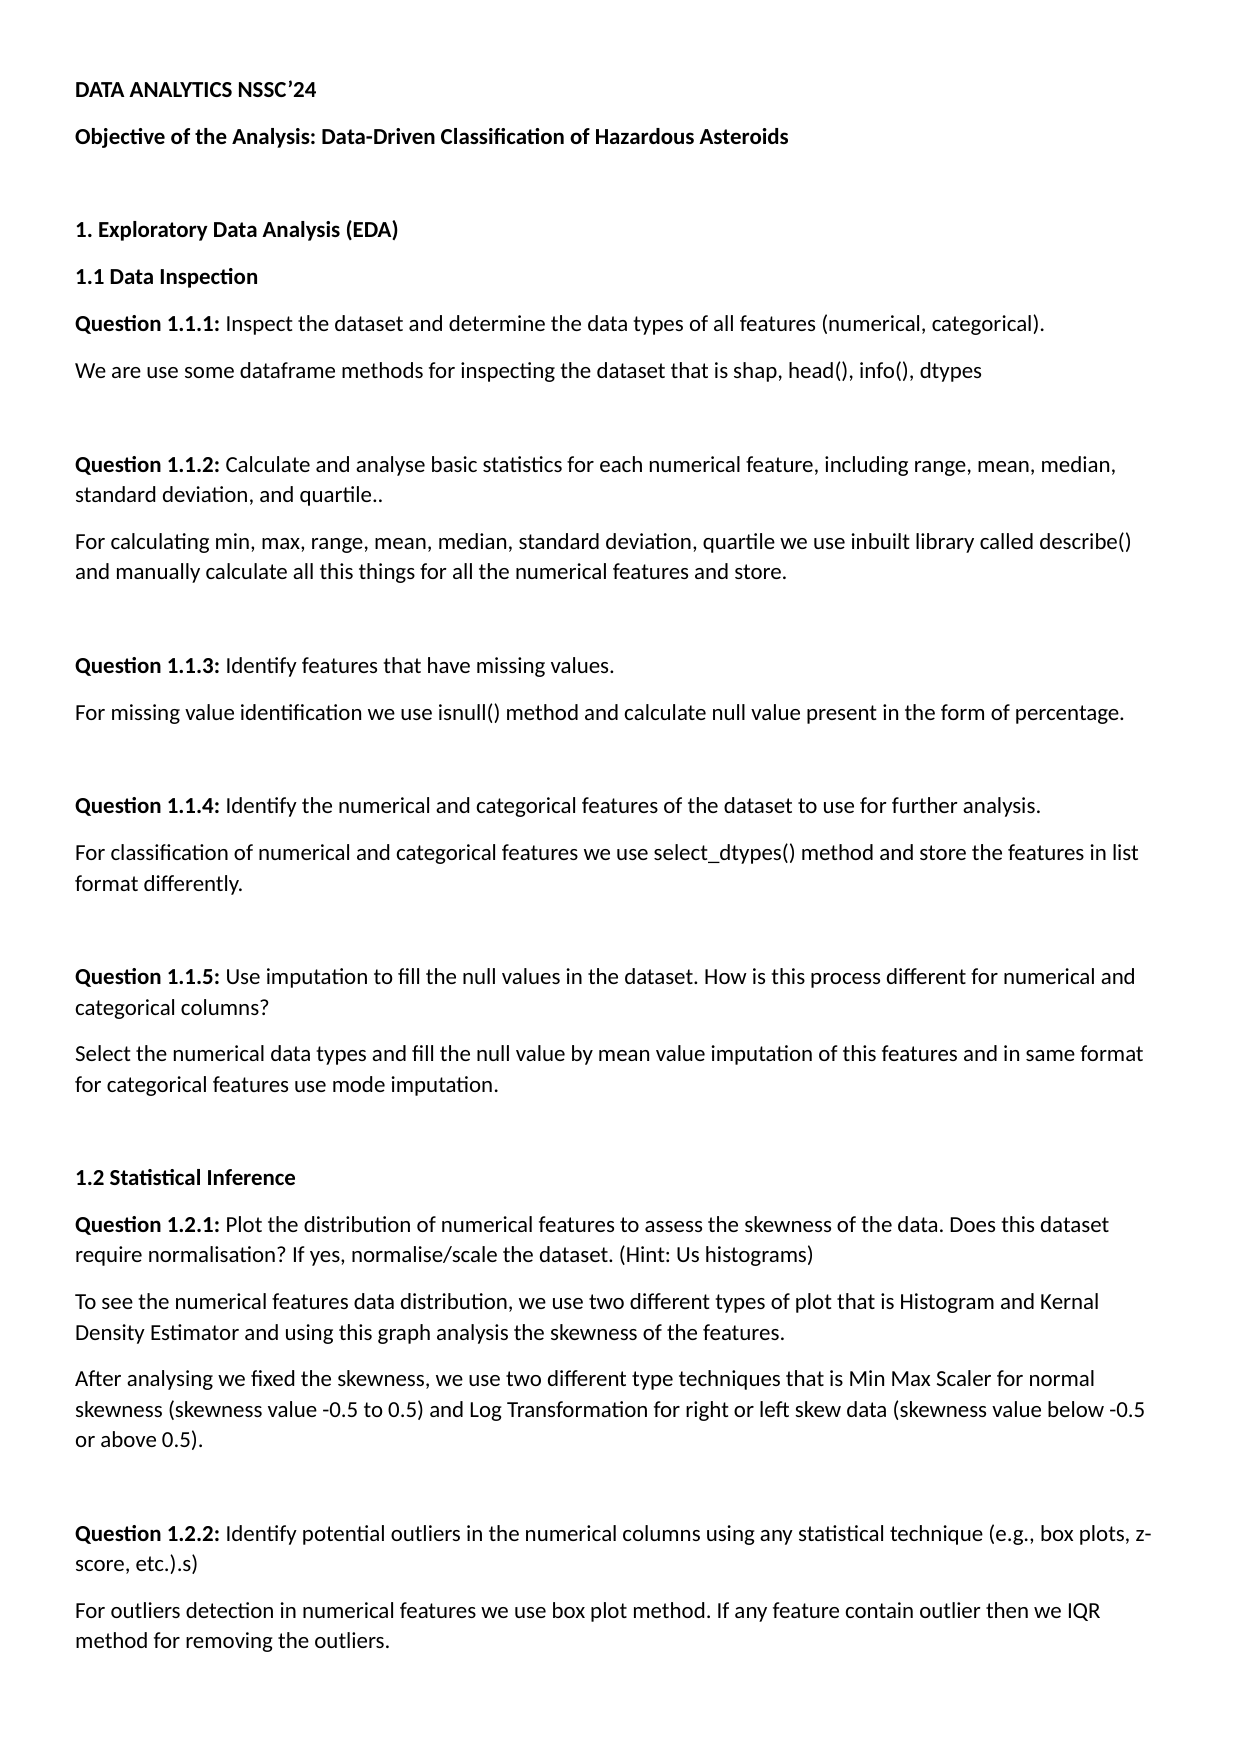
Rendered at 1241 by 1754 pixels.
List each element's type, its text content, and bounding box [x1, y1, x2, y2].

text Question 1.1.5: Use imputation to fill the null values in the dataset. How is this process different for numerical and categorical columns? [75, 962, 1165, 1021]
text To see the numerical features data distribution, we use two different types of plot that is Histogram and Kernal Density Estimator and using this graph analysis the skewness of the features. [75, 1287, 1165, 1346]
text Question 1.2.1: Plot the distribution of numerical features to assess the skewness of the data. Does this dataset require normalisation? If yes, normalise/scale the dataset. (Hint: Us histograms) [75, 1210, 1165, 1269]
text Question 1.2.2: Identify potential outliers in the numerical columns using any statistical technique (e.g., box plots, z-score, etc.).s) [75, 1519, 1165, 1577]
text We are use some dataframe methods for inspecting the dataset that is shap, head(), info(), dtypes [75, 356, 1165, 384]
text For calculating min, max, range, mean, median, standard deviation, quartile we use inbuilt library called describe() and manually calculate all this things for all the numerical features and store. [75, 527, 1165, 585]
text After analysing we fixed the skewness, we use two different type techniques that is Min Max Scaler for normal skewness (skewness value -0.5 to 0.5) and Log Transformation for right or left skew data (skewness value below -0.5 or above 0.5). [75, 1364, 1165, 1453]
text 1.1 Data Inspection [75, 262, 1165, 291]
text DATA ANALYTICS NSSC’24 [75, 75, 1165, 103]
text Question 1.1.3: Identify features that have missing values. [75, 651, 1165, 679]
text Question 1.1.1: Inspect the dataset and determine the data types of all features (numerical, categorical). [75, 309, 1165, 337]
text Question 1.1.4: Identify the numerical and categorical features of the dataset to use for further analysis. [75, 792, 1165, 820]
text Select the numerical data types and fill the null value by mean value imputation of this features and in same format for categorical features use mode imputation. [75, 1039, 1165, 1098]
text For outliers detection in numerical features we use box plot method. If any feature contain outlier then we IQR method for removing the outliers. [75, 1596, 1165, 1654]
text 1.2 Statistical Inference [75, 1163, 1165, 1192]
text Objective of the Analysis: Data-Driven Classification of Hazardous Asteroids [75, 122, 1165, 150]
text 1. Exploratory Data Analysis (EDA) [75, 216, 1165, 244]
text For classification of numerical and categorical features we use select_dtypes() method and store the features in list format differently. [75, 838, 1165, 897]
text Question 1.1.2: Calculate and analyse basic statistics for each numerical feature, including range, mean, median, standard deviation, and quartile.. [75, 450, 1165, 508]
text For missing value identification we use isnull() method and calculate null value present in the form of percentage. [75, 698, 1165, 726]
